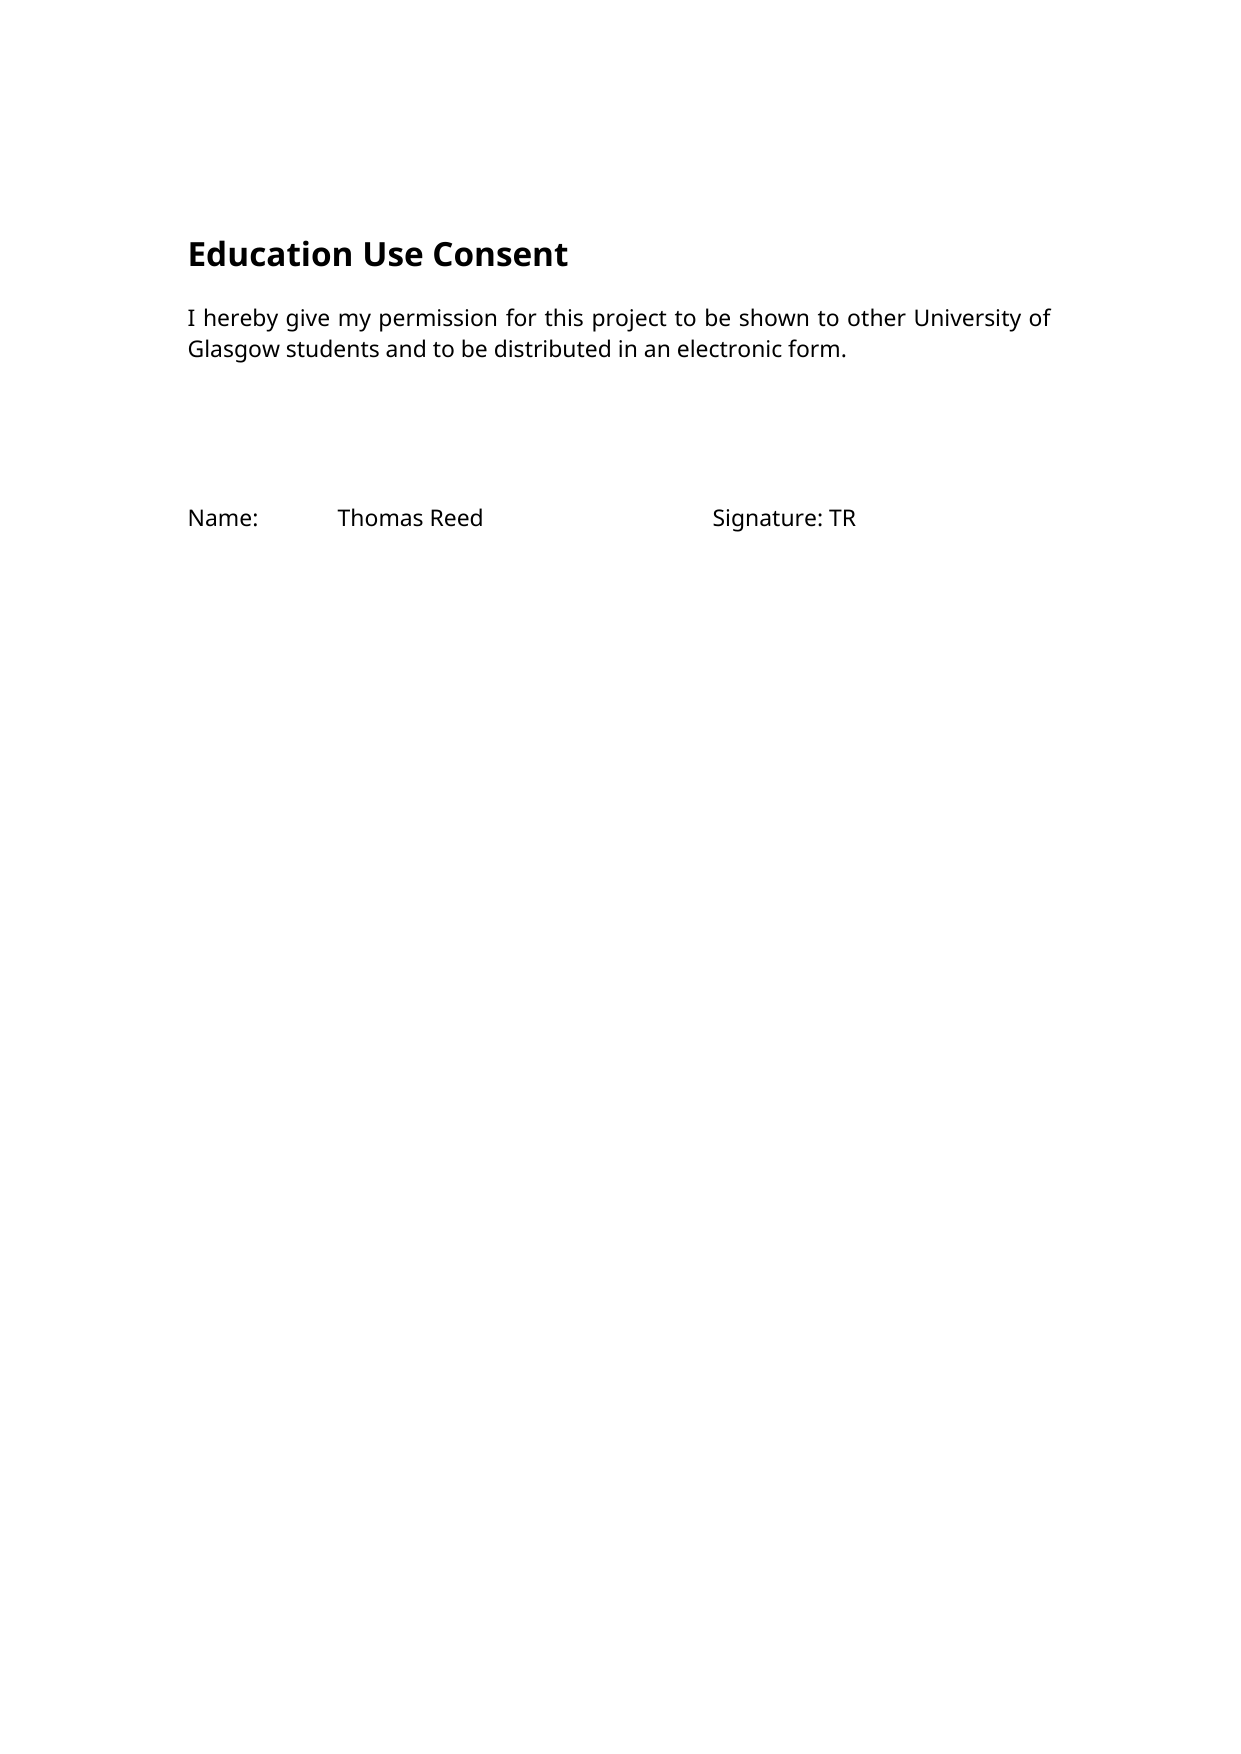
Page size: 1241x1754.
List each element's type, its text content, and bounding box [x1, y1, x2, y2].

subtitle Education Use Consent [187, 231, 1053, 277]
text Name: Thomas Reed Signature: TR [187, 502, 1053, 533]
text I hereby give my permission for this project to be shown to other University of Glasgow students and to be distributed in an electronic form. [187, 302, 1053, 364]
